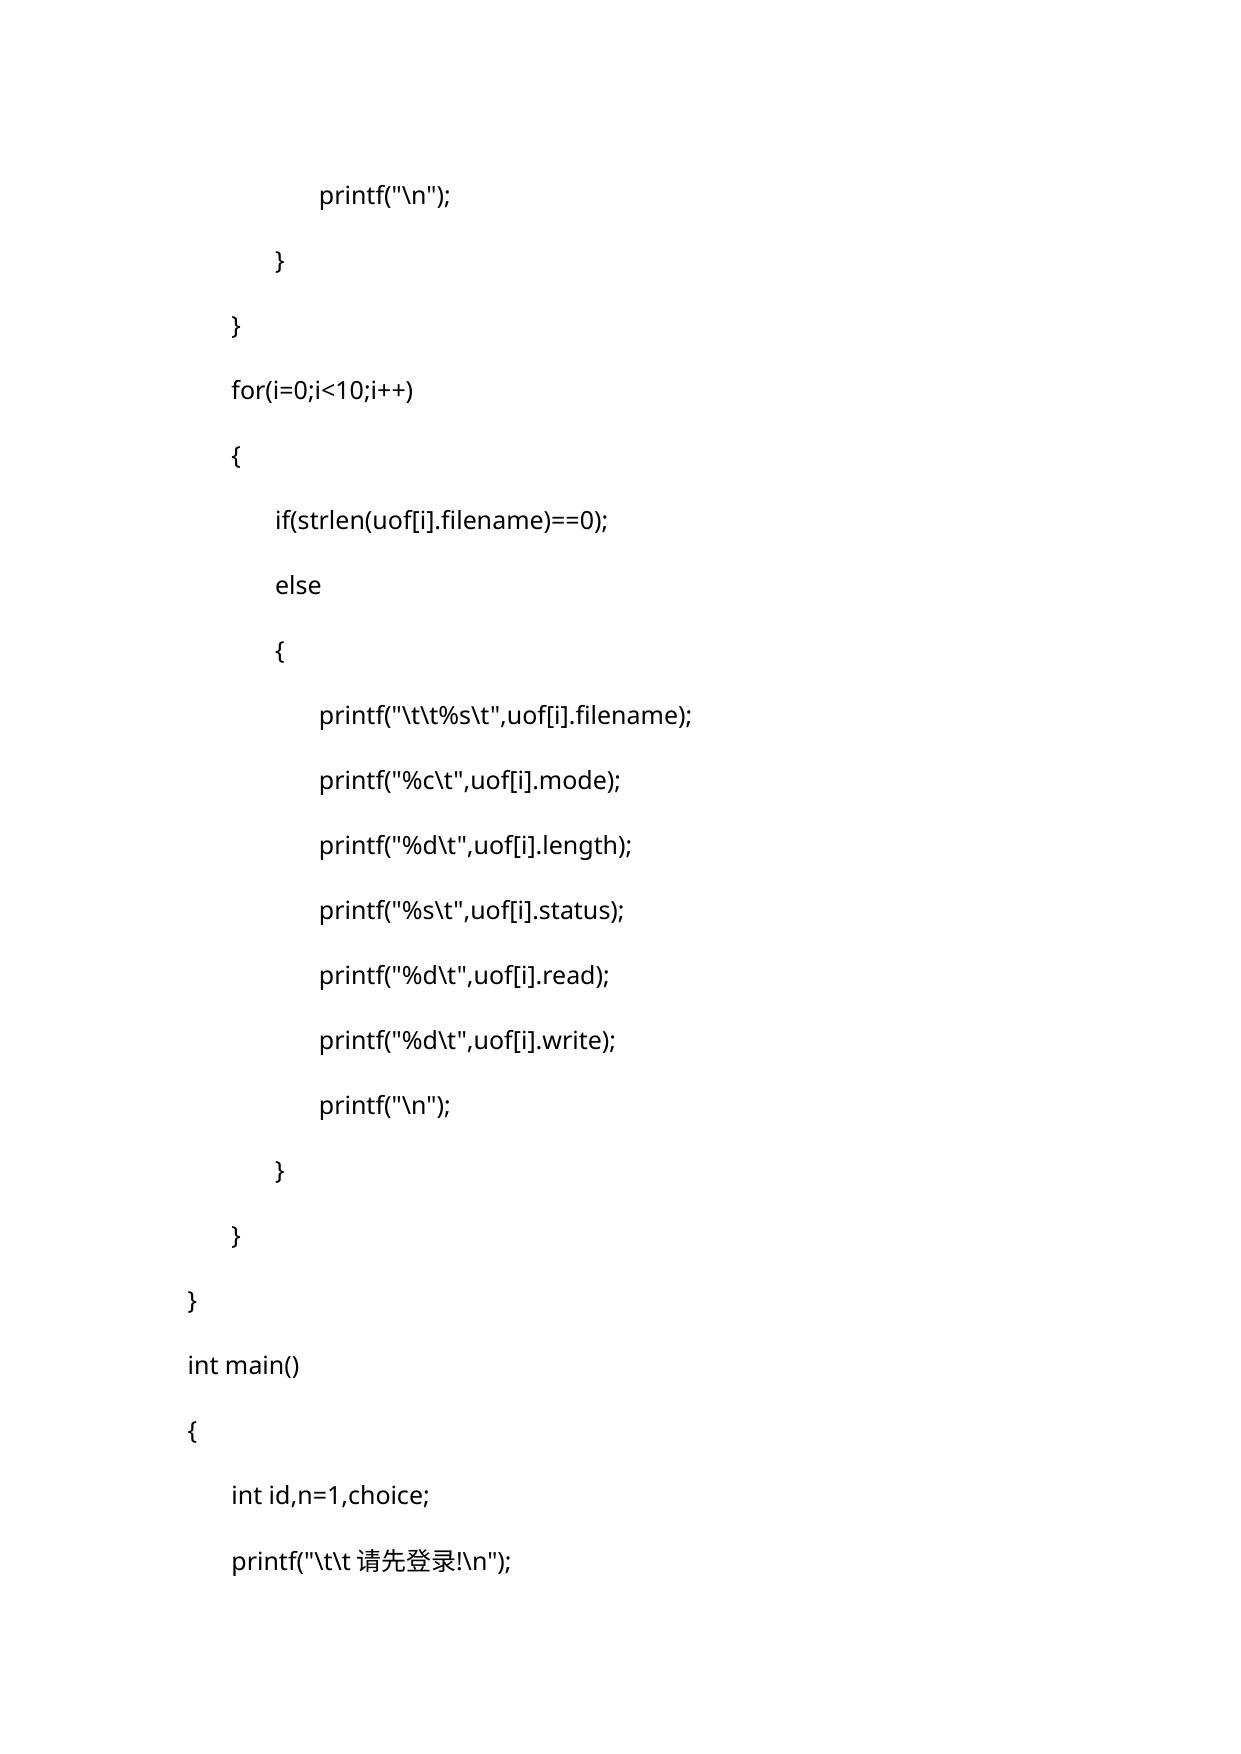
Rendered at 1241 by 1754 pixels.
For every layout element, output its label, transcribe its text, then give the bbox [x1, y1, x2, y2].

list if(strlen(uof[i].filename)==0); [187, 487, 1053, 552]
list printf("%c\t",uof[i].mode); [187, 747, 1053, 812]
list for(i=0;i<10;i++) [187, 357, 1053, 422]
list int main() [187, 1332, 1053, 1397]
list printf("\n"); [187, 1072, 1053, 1137]
list printf("\n"); [187, 162, 1053, 227]
list { [187, 422, 1053, 487]
list printf("%d\t",uof[i].write); [187, 1007, 1053, 1072]
list printf("%s\t",uof[i].status); [187, 877, 1053, 942]
list } [187, 292, 1053, 357]
list printf("%d\t",uof[i].read); [187, 942, 1053, 1007]
list } [187, 1202, 1053, 1267]
list { [187, 617, 1053, 682]
list } [187, 1267, 1053, 1332]
list else [187, 552, 1053, 617]
list printf("\t\t%s\t",uof[i].filename); [187, 682, 1053, 747]
list printf("\t\t请先登录!\n"); [187, 1527, 1053, 1592]
list printf("%d\t",uof[i].length); [187, 812, 1053, 877]
list { [187, 1397, 1053, 1462]
list } [187, 1137, 1053, 1202]
list int id,n=1,choice; [187, 1462, 1053, 1527]
list } [187, 227, 1053, 292]
